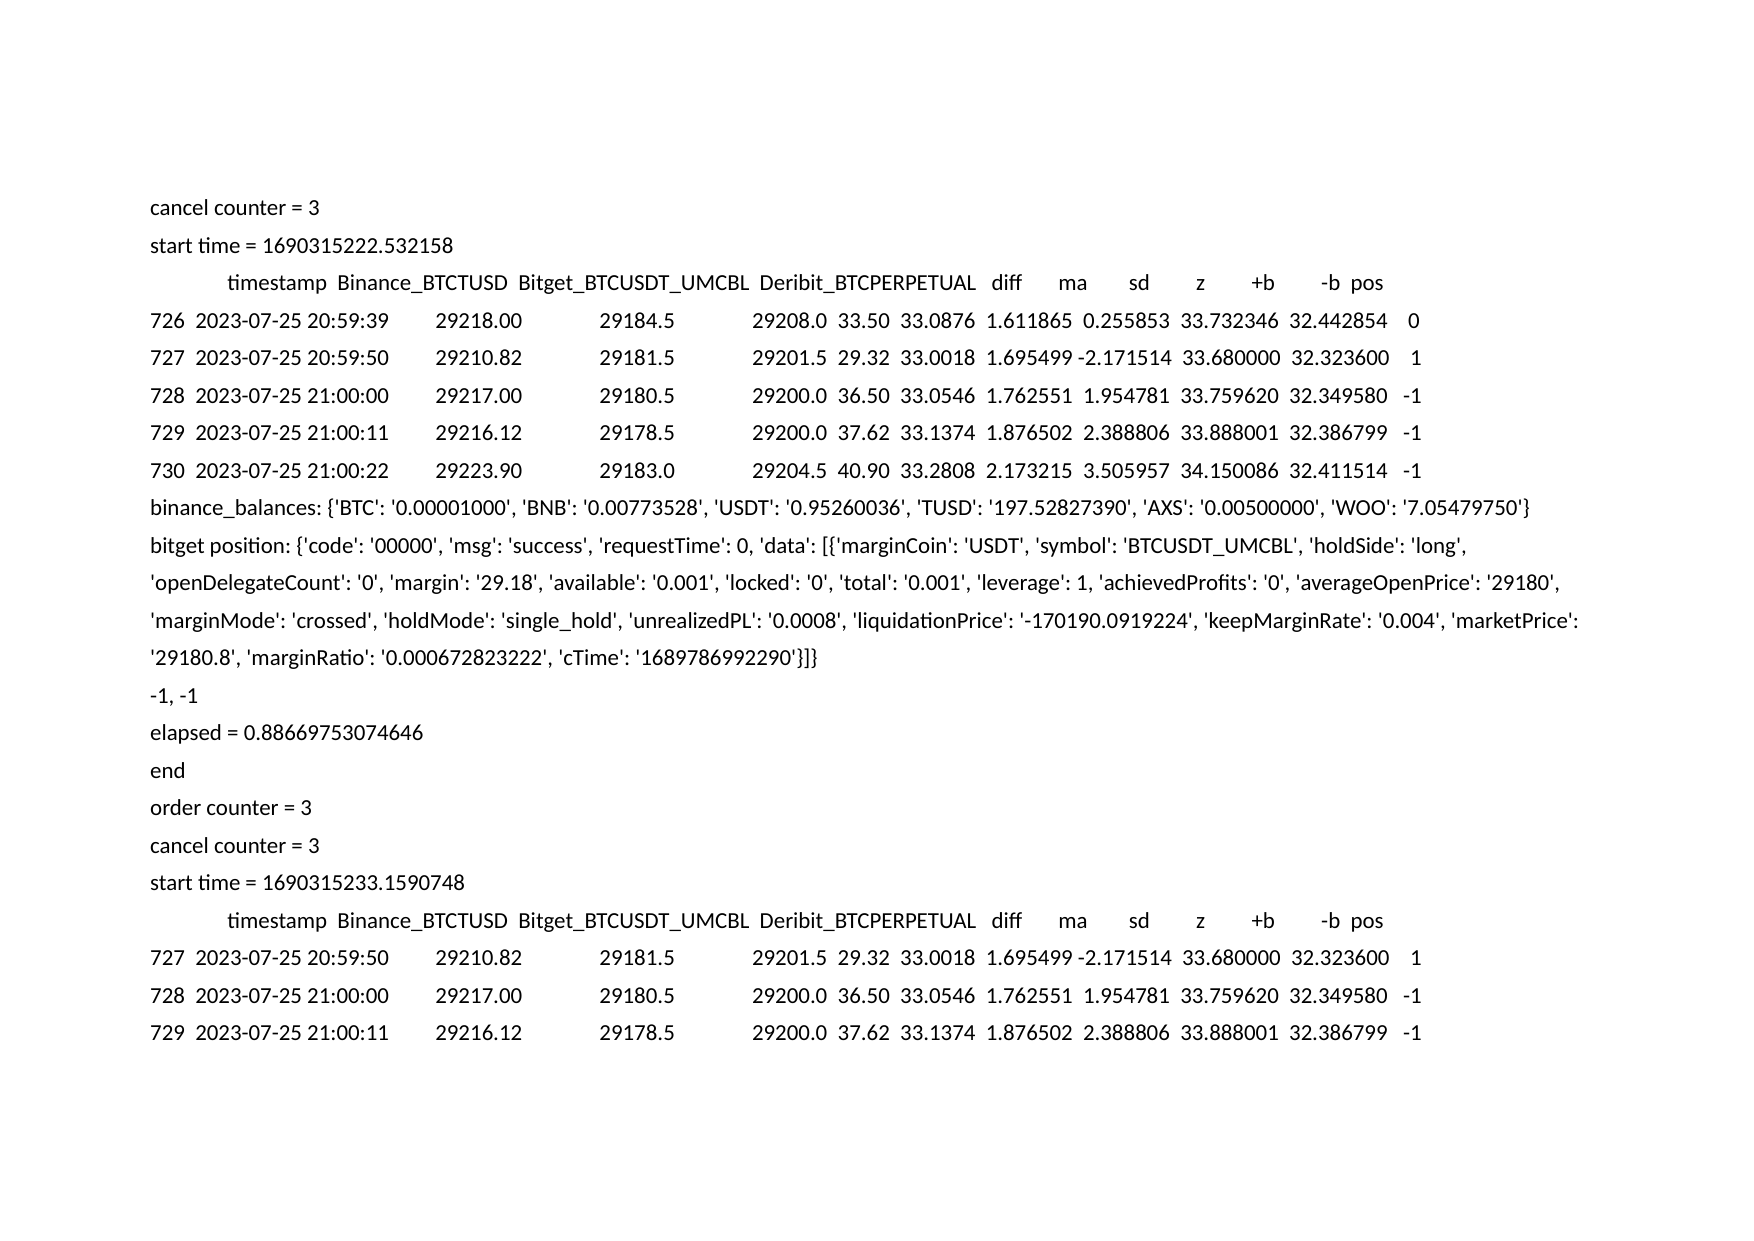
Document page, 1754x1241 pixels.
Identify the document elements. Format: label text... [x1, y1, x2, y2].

text 728 2023-07-25 21:00:00 29217.00 29180.5 29200.0 36.50 33.0546 1.762551 1.954781 33.759620 32.349580 -1 [150, 976, 1604, 1014]
text 727 2023-07-25 20:59:50 29210.82 29181.5 29201.5 29.32 33.0018 1.695499 -2.171514 33.680000 32.323600 1 [150, 939, 1604, 976]
text 726 2023-07-25 20:59:39 29218.00 29184.5 29208.0 33.50 33.0876 1.611865 0.255853 33.732346 32.442854 0 [150, 301, 1604, 339]
text 729 2023-07-25 21:00:11 29216.12 29178.5 29200.0 37.62 33.1374 1.876502 2.388806 33.888001 32.386799 -1 [150, 414, 1604, 451]
text end [150, 751, 1604, 789]
text start time = 1690315233.1590748 [150, 864, 1604, 901]
text bitget position: {'code': '00000', 'msg': 'success', 'requestTime': 0, 'data': [{'marginCoin': 'USDT', 'symbol': 'BTCUSDT_UMCBL', 'holdSide': 'long', 'openDelegateCount': '0', 'margin': '29.18', 'available': '0.001', 'locked': '0', 'total': '0.001', 'leverage': 1, 'achievedProfits': '0', 'averageOpenPrice': '29180', 'marginMode': 'crossed', 'holdMode': 'single_hold', 'unrealizedPL': '0.0008', 'liquidationPrice': '-170190.0919224', 'keepMarginRate': '0.004', 'marketPrice': '29180.8', 'marginRatio': '0.000672823222', 'cTime': '1689786992290'}]} [150, 526, 1604, 676]
text -1, -1 [150, 676, 1604, 714]
text 728 2023-07-25 21:00:00 29217.00 29180.5 29200.0 36.50 33.0546 1.762551 1.954781 33.759620 32.349580 -1 [150, 376, 1604, 414]
text elapsed = 0.88669753074646 [150, 714, 1604, 751]
text 729 2023-07-25 21:00:11 29216.12 29178.5 29200.0 37.62 33.1374 1.876502 2.388806 33.888001 32.386799 -1 [150, 1014, 1604, 1051]
text binance_balances: {'BTC': '0.00001000', 'BNB': '0.00773528', 'USDT': '0.95260036', 'TUSD': '197.52827390', 'AXS': '0.00500000', 'WOO': '7.05479750'} [150, 489, 1604, 526]
text timestamp Binance_BTCTUSD Bitget_BTCUSDT_UMCBL Deribit_BTCPERPETUAL diff ma sd z +b -b pos [150, 264, 1604, 301]
text cancel counter = 3 [150, 189, 1604, 226]
text 730 2023-07-25 21:00:22 29223.90 29183.0 29204.5 40.90 33.2808 2.173215 3.505957 34.150086 32.411514 -1 [150, 451, 1604, 489]
text timestamp Binance_BTCTUSD Bitget_BTCUSDT_UMCBL Deribit_BTCPERPETUAL diff ma sd z +b -b pos [150, 901, 1604, 939]
text order counter = 3 [150, 789, 1604, 826]
text cancel counter = 3 [150, 826, 1604, 864]
text 727 2023-07-25 20:59:50 29210.82 29181.5 29201.5 29.32 33.0018 1.695499 -2.171514 33.680000 32.323600 1 [150, 339, 1604, 376]
text start time = 1690315222.532158 [150, 226, 1604, 264]
